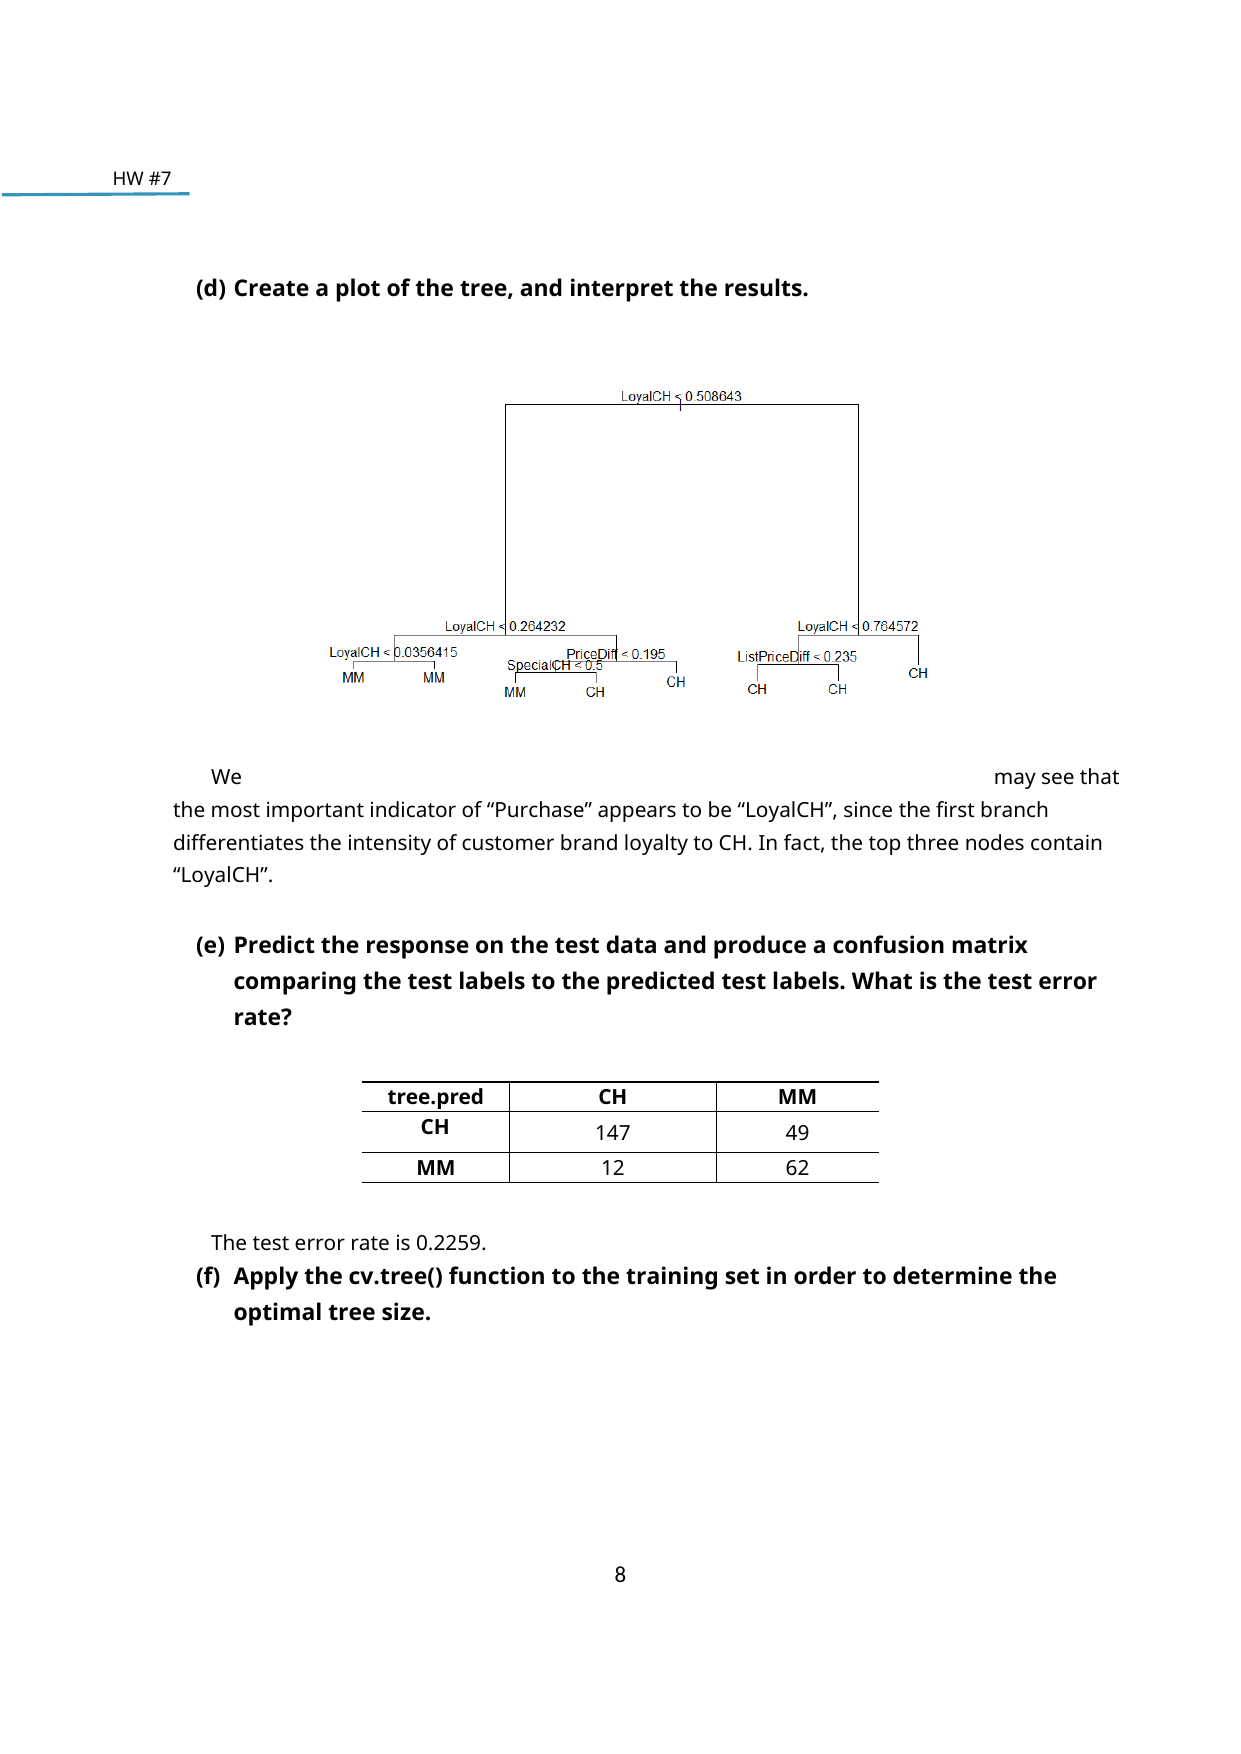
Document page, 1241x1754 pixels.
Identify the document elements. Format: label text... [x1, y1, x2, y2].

list The test error rate is 0.2259. [173, 1228, 1128, 1256]
table_cell CH [362, 1112, 509, 1152]
picture [265, 327, 975, 776]
table_cell 12 [510, 1153, 716, 1182]
table_header CH [510, 1083, 716, 1111]
list We may see that the most important indicator of “Purchase” appears to be “LoyalCH”, since the first branch differentiates the intensity of customer brand loyalty to CH. In fact, the top three nodes contain “LoyalCH”. [173, 762, 1128, 889]
table_cell 147 [510, 1112, 716, 1152]
table_cell 49 [717, 1112, 878, 1152]
table_cell MM [362, 1153, 509, 1182]
table_header tree.pred [362, 1083, 509, 1111]
table_header MM [717, 1083, 878, 1111]
list Predict the response on the test data and produce a confusion matrix comparing the test labels to the predicted test labels. What is the test error rate? [196, 929, 1128, 1032]
table_cell 62 [717, 1153, 878, 1182]
list Apply the cv.tree() function to the training set in order to determine the optimal tree size. [196, 1260, 1128, 1327]
list Create a plot of the tree, and interpret the results. [196, 272, 1128, 303]
